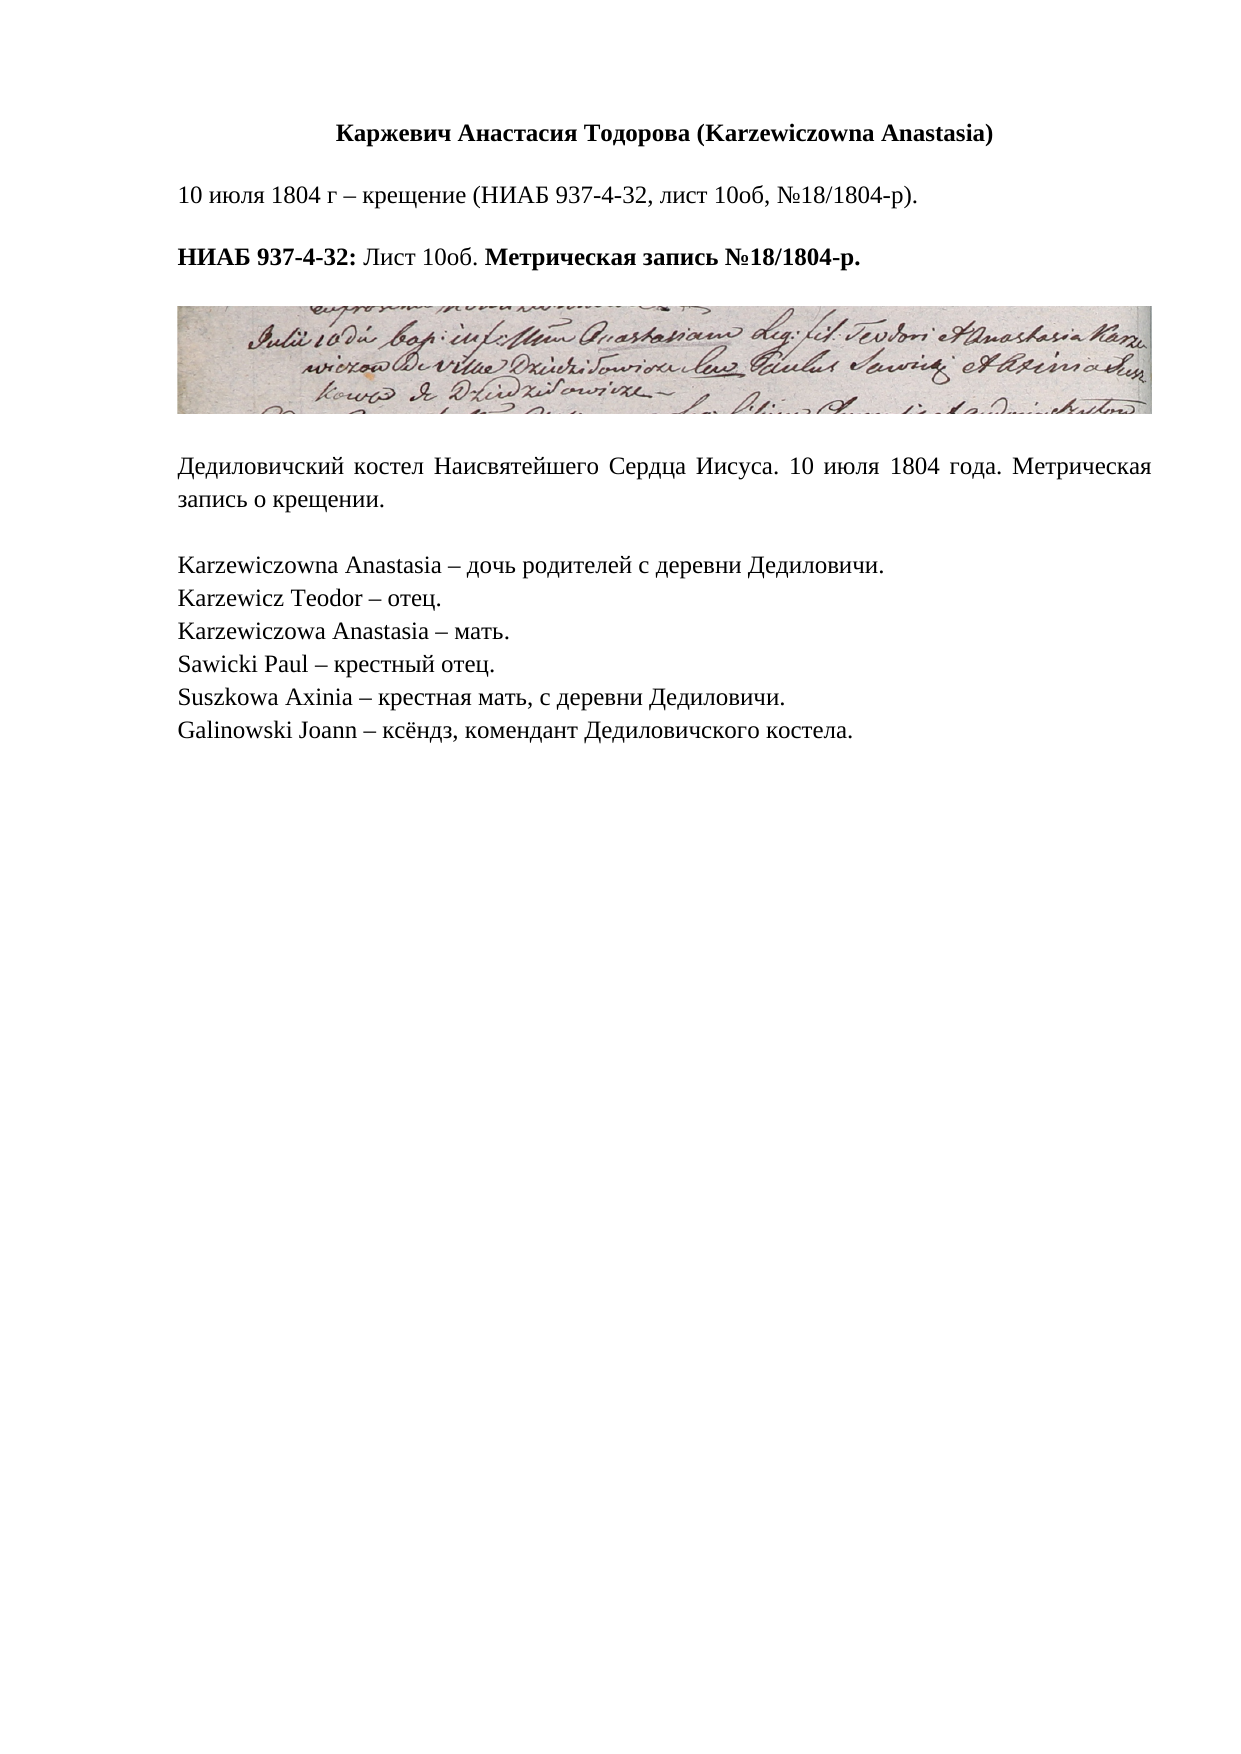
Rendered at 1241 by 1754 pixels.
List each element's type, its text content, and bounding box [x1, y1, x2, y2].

text Galinowski Joann – ксёндз, комендант Дедиловичского костела. [177, 715, 1152, 744]
text Karzewiczowa Anastasia – мать. [177, 616, 1152, 645]
text 10 июля 1804 г – крещение (НИАБ 937-4-32, лист 10об, №18/1804-р). [177, 180, 1152, 209]
picture [177, 306, 1152, 414]
text Karzewicz Teodor – отец. [177, 583, 1152, 612]
text Karzewiczowna Anastasia – дочь родителей с деревни Дедиловичи. [177, 550, 1152, 579]
text НИАБ 937-4-32: Лист 10об. Метрическая запись №18/1804-р. [177, 242, 1152, 271]
text Sawicki Paul – крестный отец. [177, 649, 1152, 678]
text Suszkowa Axinia – крестная мать, с деревни Дедиловичи. [177, 682, 1152, 711]
text Дедиловичский костел Наисвятейшего Сердца Иисуса. 10 июля 1804 года. Метрическая запись о крещении. [177, 451, 1152, 513]
text Каржевич Анастасия Тодорова (Karzewiczowna Anastasia) [177, 118, 1152, 147]
